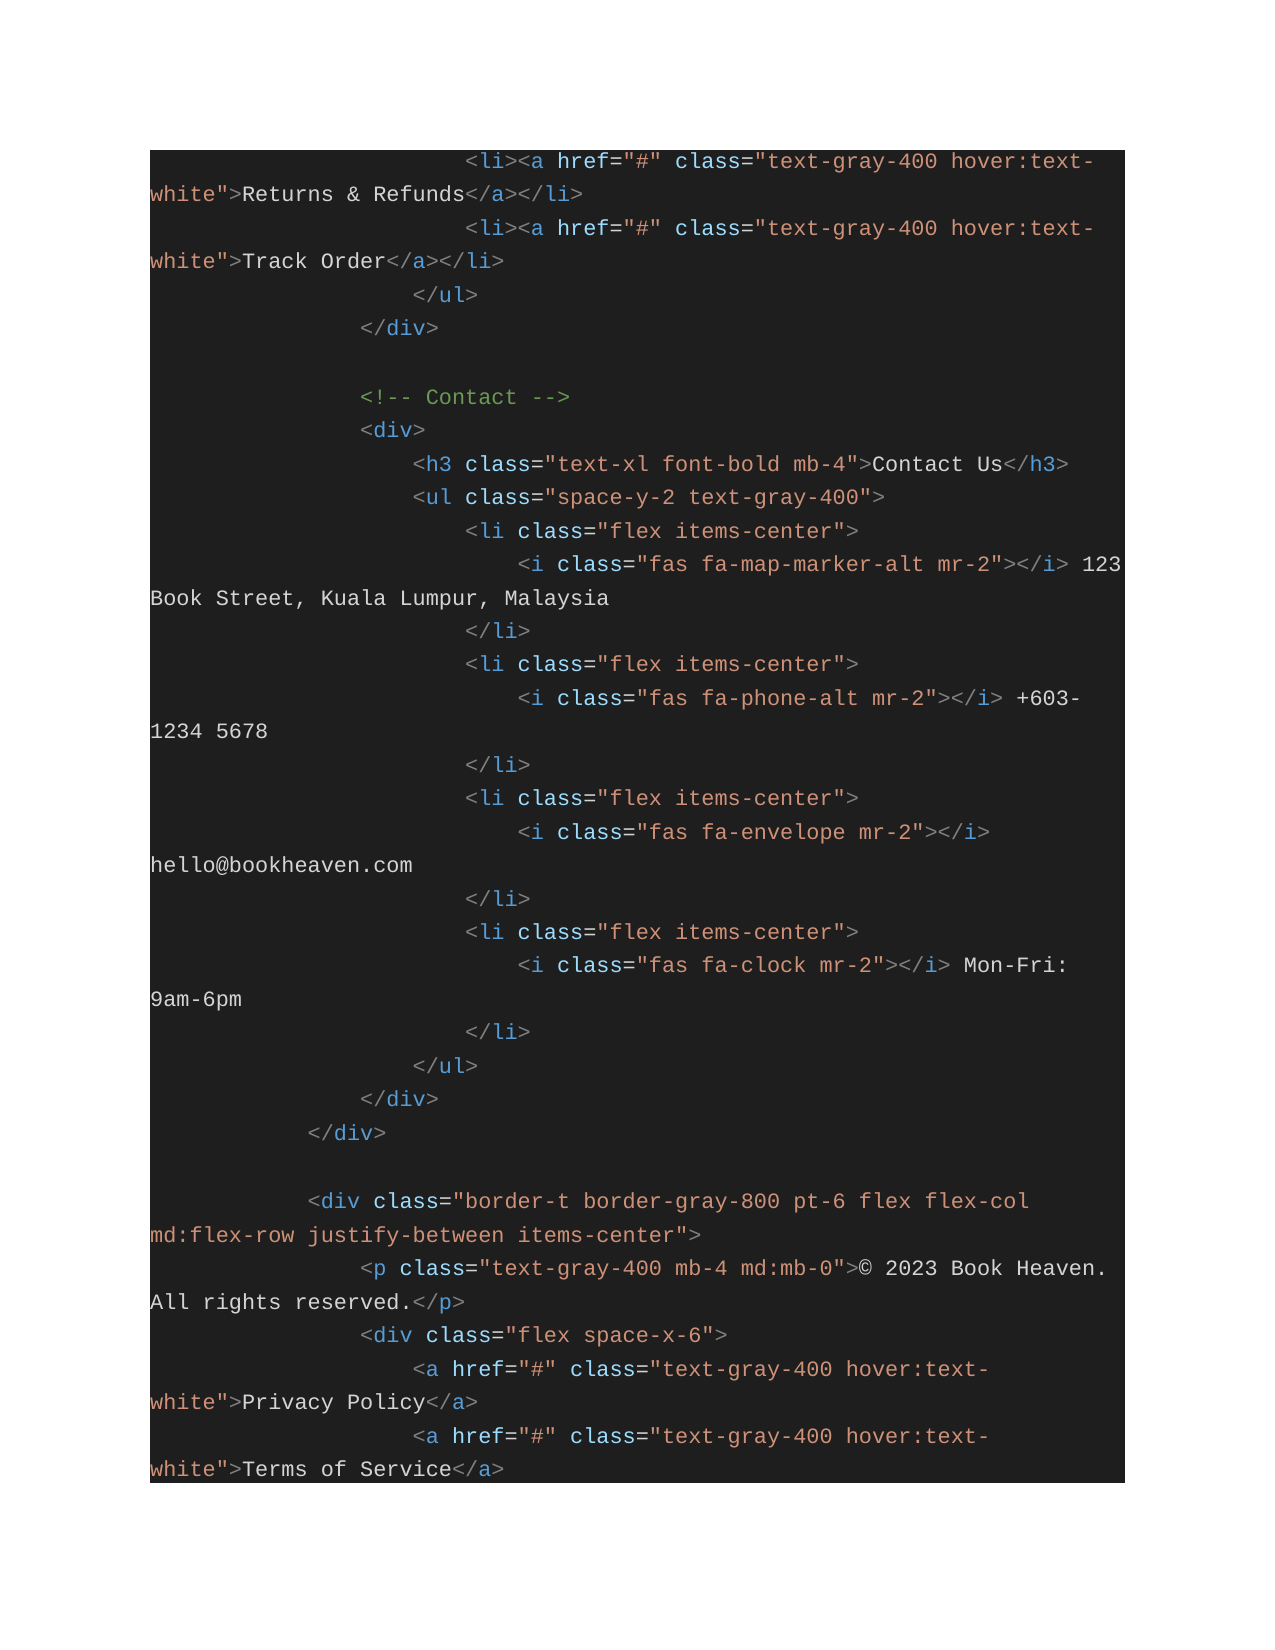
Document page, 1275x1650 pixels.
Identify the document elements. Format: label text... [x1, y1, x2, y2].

text <li class="flex items-center"> [150, 520, 1125, 545]
text </div> [150, 1088, 1125, 1113]
text <li class="flex items-center"> [150, 654, 1125, 678]
text </li> [150, 888, 1125, 912]
text <!-- Contact --> [150, 386, 1125, 411]
text <a href="#" class="text-gray-400 hover:text-white">Privacy Policy</a> [150, 1358, 1125, 1416]
text <p class="text-gray-400 mb-4 md:mb-0">© 2023 Book Heaven. All rights reserved.</p> [150, 1258, 1125, 1316]
text <li class="flex items-center"> [150, 921, 1125, 946]
text <li><a href="#" class="text-gray-400 hover:text-white">Track Order</a></li> [150, 217, 1125, 275]
text <i class="fas fa-clock mr-2"></i> Mon-Fri: 9am-6pm [150, 954, 1125, 1013]
text </ul> [150, 1055, 1125, 1080]
text <i class="fas fa-phone-alt mr-2"></i> +603-1234 5678 [150, 687, 1125, 745]
text <ul class="space-y-2 text-gray-400"> [150, 486, 1125, 511]
text <h3 class="text-xl font-bold mb-4">Contact Us</h3> [150, 453, 1125, 478]
text </li> [150, 620, 1125, 645]
text </div> [150, 1122, 1125, 1147]
text <li class="flex items-center"> [150, 787, 1125, 812]
text <div> [150, 419, 1125, 444]
text <i class="fas fa-map-marker-alt mr-2"></i> 123 Book Street, Kuala Lumpur, Malaysia [150, 553, 1125, 612]
text </div> [150, 317, 1125, 342]
text </ul> [150, 284, 1125, 308]
text <div class="border-t border-gray-800 pt-6 flex flex-col md:flex-row justify-between items-center"> [150, 1191, 1125, 1249]
text <i class="fas fa-envelope mr-2"></i> hello@bookheaven.com [150, 821, 1125, 879]
text <a href="#" class="text-gray-400 hover:text-white">Terms of Service</a> [150, 1425, 1125, 1483]
text <li><a href="#" class="text-gray-400 hover:text-white">Returns & Refunds</a></li> [150, 150, 1125, 208]
text <div class="flex space-x-6"> [150, 1324, 1125, 1349]
text </li> [150, 754, 1125, 779]
text </li> [150, 1021, 1125, 1046]
